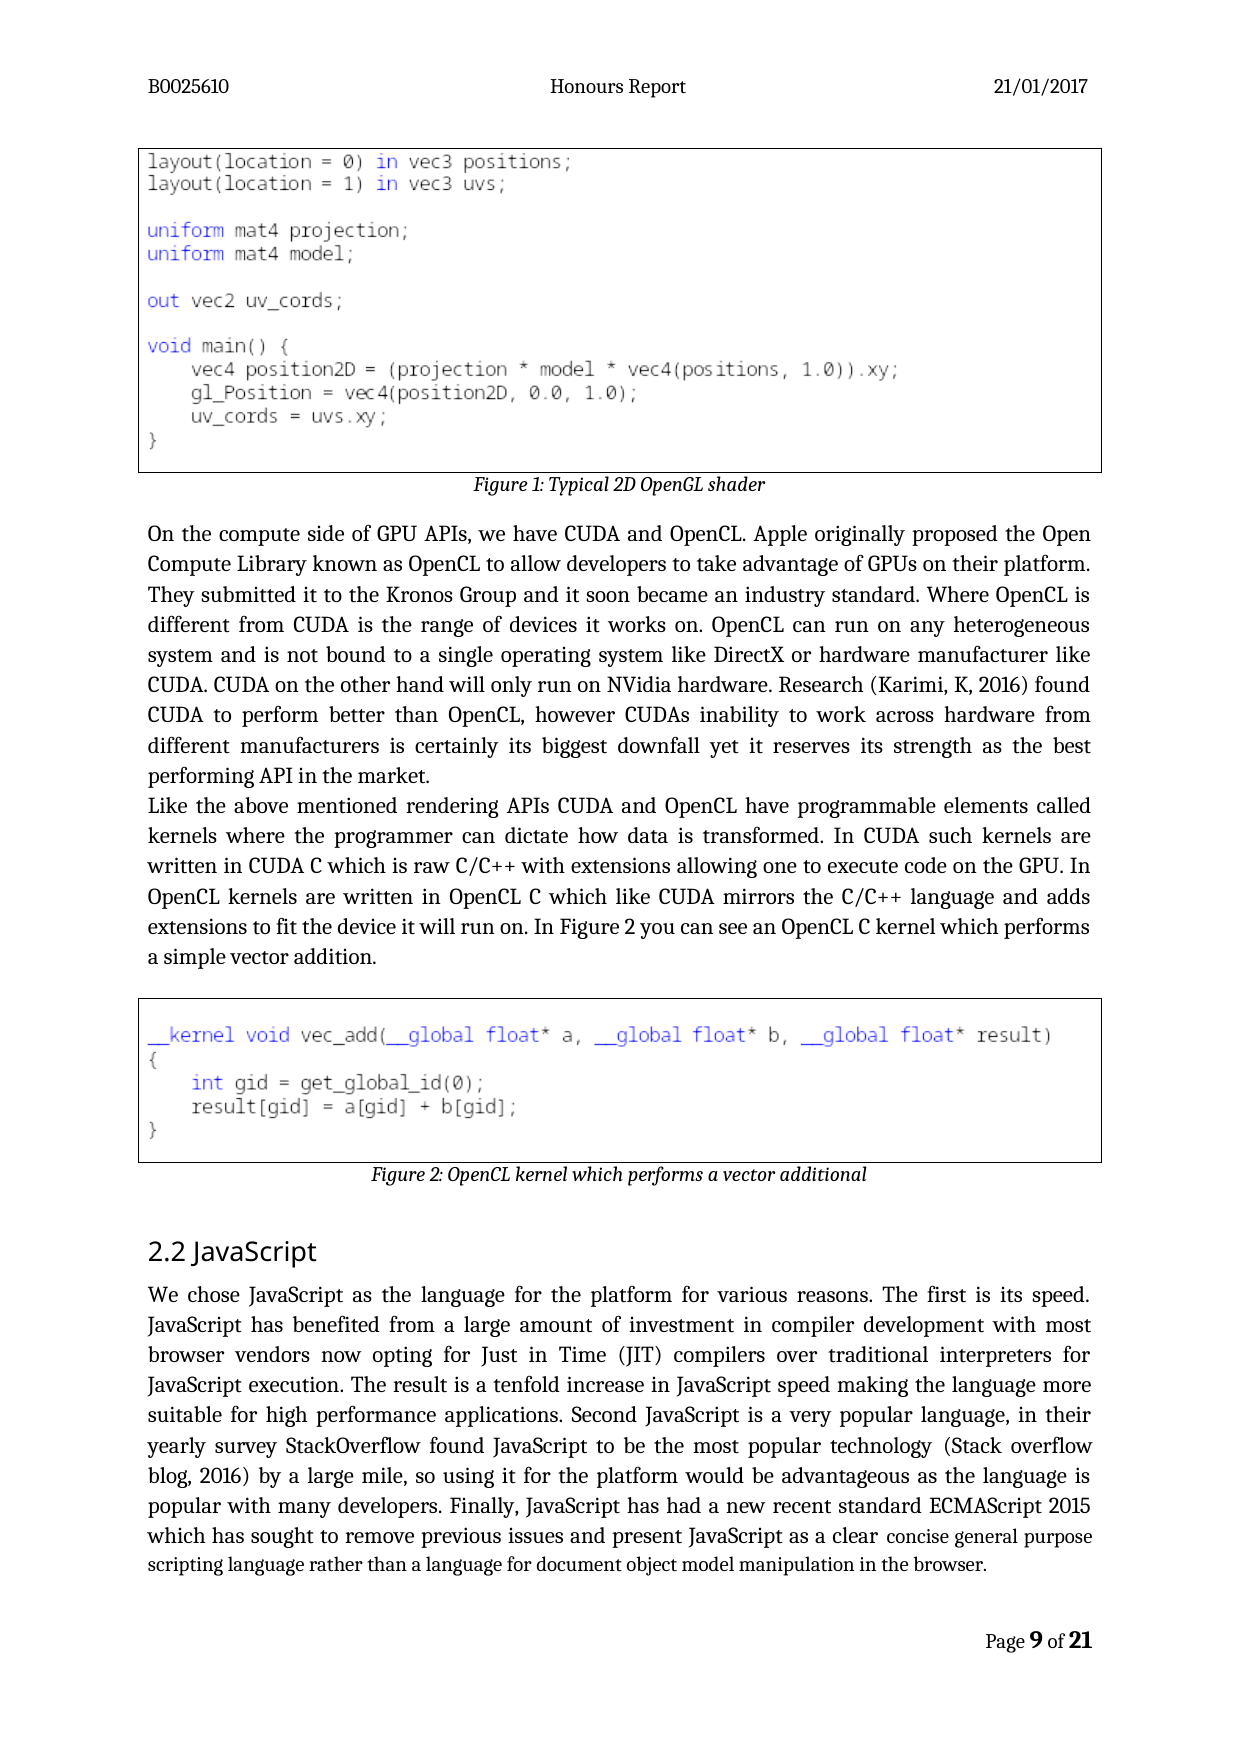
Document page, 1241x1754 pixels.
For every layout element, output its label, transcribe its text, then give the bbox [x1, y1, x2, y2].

text Figure 1: Typical 2D OpenGL shader [148, 473, 1092, 497]
text On the compute side of GPU APIs, we have CUDA and OpenCL. Apple originally proposed the Open Compute Library known as OpenCL to allow developers to take advantage of GPUs on their platform. They submitted it to the Kronos Group and it soon became an industry standard. Where OpenCL is different from CUDA is the range of devices it works on. OpenCL can run on any heterogeneous system and is not bound to a single operating system like DirectX or hardware manufacturer like CUDA. CUDA on the other hand will only run on NVidia hardware. Research (Karimi, K, 2016) found CUDA to perform better than OpenCL, however CUDAs inability to work across hardware from different manufacturers is certainly its biggest downfall yet it reserves its strength as the best performing API in the market. [148, 521, 1092, 789]
text Like the above mentioned rendering APIs CUDA and OpenCL have programmable elements called kernels where the programmer can dictate how data is transformed. In CUDA such kernels are written in CUDA C which is raw C/C++ with extensions allowing one to execute code on the GPU. In OpenCL kernels are written in OpenCL C which like CUDA mirrors the C/C++ language and adds extensions to fit the device it will run on. In Figure 2 you can see an OpenCL C kernel which performs a simple vector addition. [148, 793, 1092, 970]
subtitle 2.2 JavaScript [148, 1232, 1092, 1269]
text Figure 2: OpenCL kernel which performs a vector additional [148, 1163, 1092, 1187]
text We chose JavaScript as the language for the platform for various reasons. The first is its speed. JavaScript has benefited from a large amount of investment in compiler development with most browser vendors now opting for Just in Time (JIT) compilers over traditional interpreters for JavaScript execution. The result is a tenfold increase in JavaScript speed making the language more suitable for high performance applications. Second JavaScript is a very popular language, in their yearly survey StackOverflow found JavaScript to be the most popular technology (Stack overflow blog, 2016) by a large mile, so using it for the platform would be advantageous as the language is popular with many developers. Finally, JavaScript has had a new recent standard ECMAScript 2015 which has sought to remove previous issues and present JavaScript as a clear concise general purpose scripting language rather than a language for document object model manipulation in the browser. [148, 1281, 1092, 1577]
